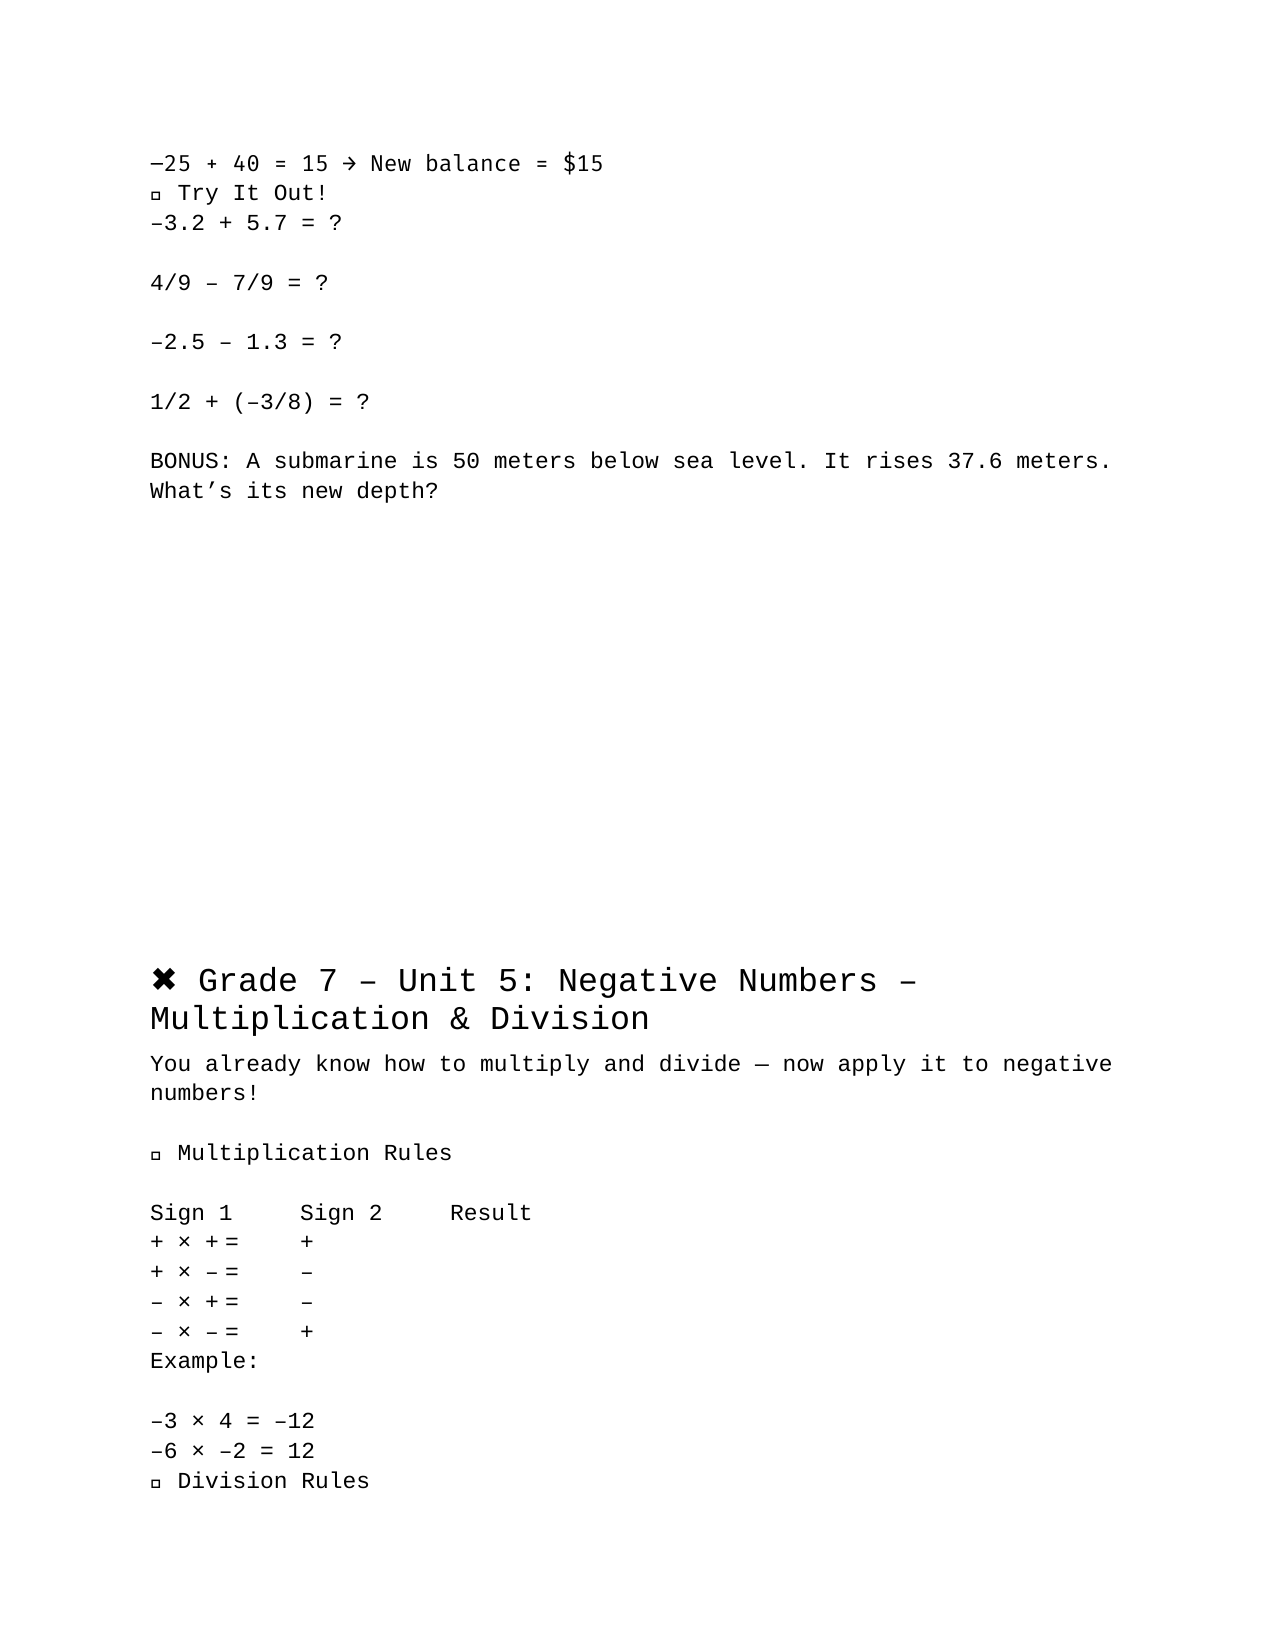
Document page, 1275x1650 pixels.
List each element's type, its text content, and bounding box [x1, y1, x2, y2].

text Sign 1 Sign 2 Result [150, 1201, 1125, 1227]
text 🧠 Try It Out! [150, 182, 1125, 207]
text 4/9 – 7/9 = ? [150, 271, 1125, 297]
text –2.5 – 1.3 = ? [150, 331, 1125, 356]
text 🔁 Multiplication Rules [150, 1141, 1125, 1167]
text –3 × 4 = –12 [150, 1409, 1125, 1435]
text –25 + 40 = 15 → New balance = $15 [150, 150, 1125, 177]
text + × + = + [150, 1231, 1125, 1257]
text You already know how to multiply and divide — now apply it to negative numbers! [150, 1052, 1125, 1108]
text 1/2 + (–3/8) = ? [150, 390, 1125, 416]
text – × – = + [150, 1320, 1125, 1346]
text Example: [150, 1350, 1125, 1376]
text – × + = – [150, 1290, 1125, 1316]
text BONUS: A submarine is 50 meters below sea level. It rises 37.6 meters. What’s its new depth? [150, 450, 1125, 505]
text 🔁 Division Rules [150, 1469, 1125, 1495]
text –6 × –2 = 12 [150, 1439, 1125, 1465]
text –3.2 + 5.7 = ? [150, 211, 1125, 237]
text + × – = – [150, 1261, 1125, 1286]
subtitle ✖️➗ Grade 7 – Unit 5: Negative Numbers – Multiplication & Division [150, 964, 1125, 1039]
